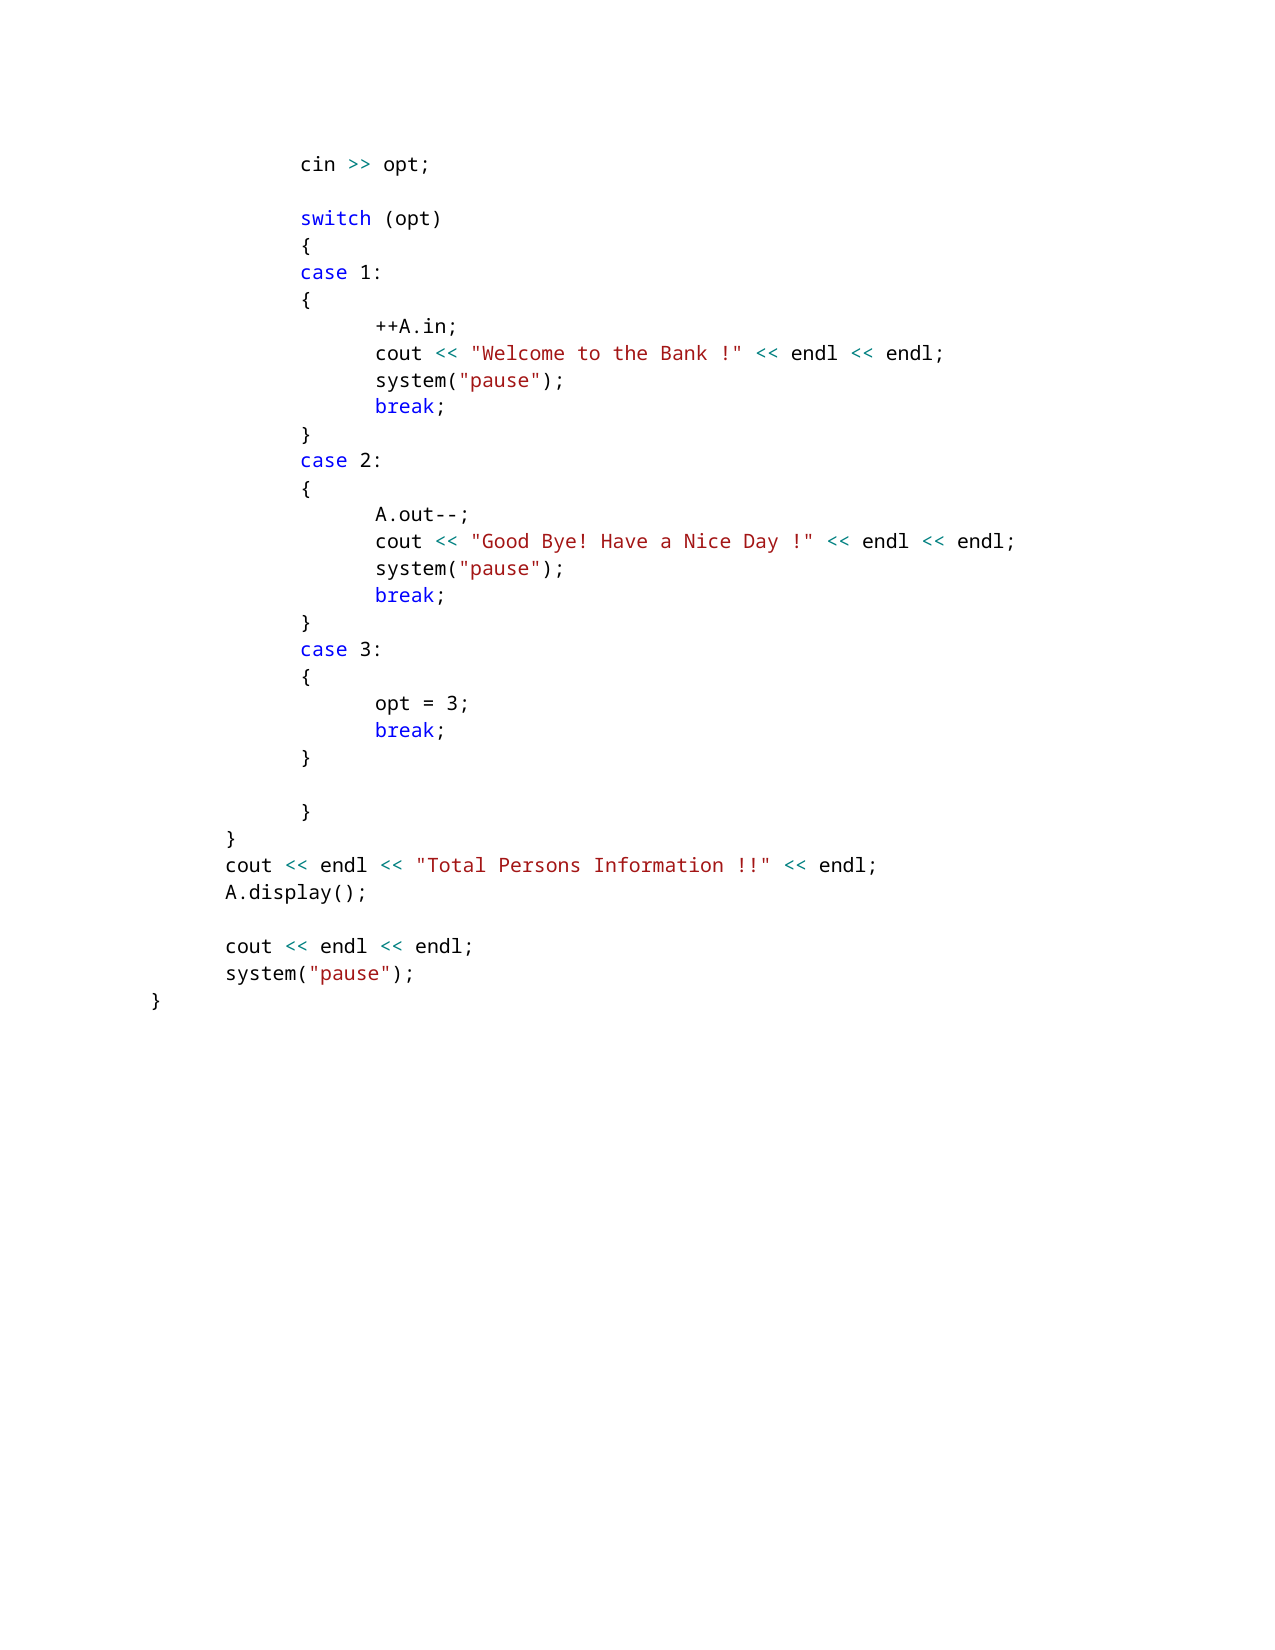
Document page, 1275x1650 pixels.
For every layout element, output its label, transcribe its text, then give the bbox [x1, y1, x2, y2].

text } [150, 609, 1125, 636]
text switch (opt) [150, 204, 1125, 231]
text { [150, 663, 1125, 689]
text } [150, 743, 1125, 771]
text { [150, 474, 1125, 501]
text cout << endl << "Total Persons Information !!" << endl; [150, 851, 1125, 878]
text { [150, 285, 1125, 312]
text A.display(); [150, 878, 1125, 905]
text A.out--; [150, 501, 1125, 528]
text opt = 3; [150, 689, 1125, 717]
text case 3: [150, 636, 1125, 663]
text cout << endl << endl; [150, 932, 1125, 959]
text cin >> opt; [150, 150, 1125, 177]
text break; [150, 393, 1125, 420]
text system("pause"); [150, 959, 1125, 986]
text } [150, 420, 1125, 447]
text system("pause"); [150, 366, 1125, 393]
text break; [150, 717, 1125, 743]
text cout << "Good Bye! Have a Nice Day !" << endl << endl; [150, 528, 1125, 555]
text cout << "Welcome to the Bank !" << endl << endl; [150, 339, 1125, 366]
text system("pause"); [150, 555, 1125, 582]
text } [150, 797, 1125, 824]
text { [150, 231, 1125, 258]
text case 1: [150, 258, 1125, 285]
text } [150, 824, 1125, 851]
text case 2: [150, 447, 1125, 474]
text ++A.in; [150, 312, 1125, 339]
text break; [150, 582, 1125, 609]
text } [150, 986, 1125, 1013]
